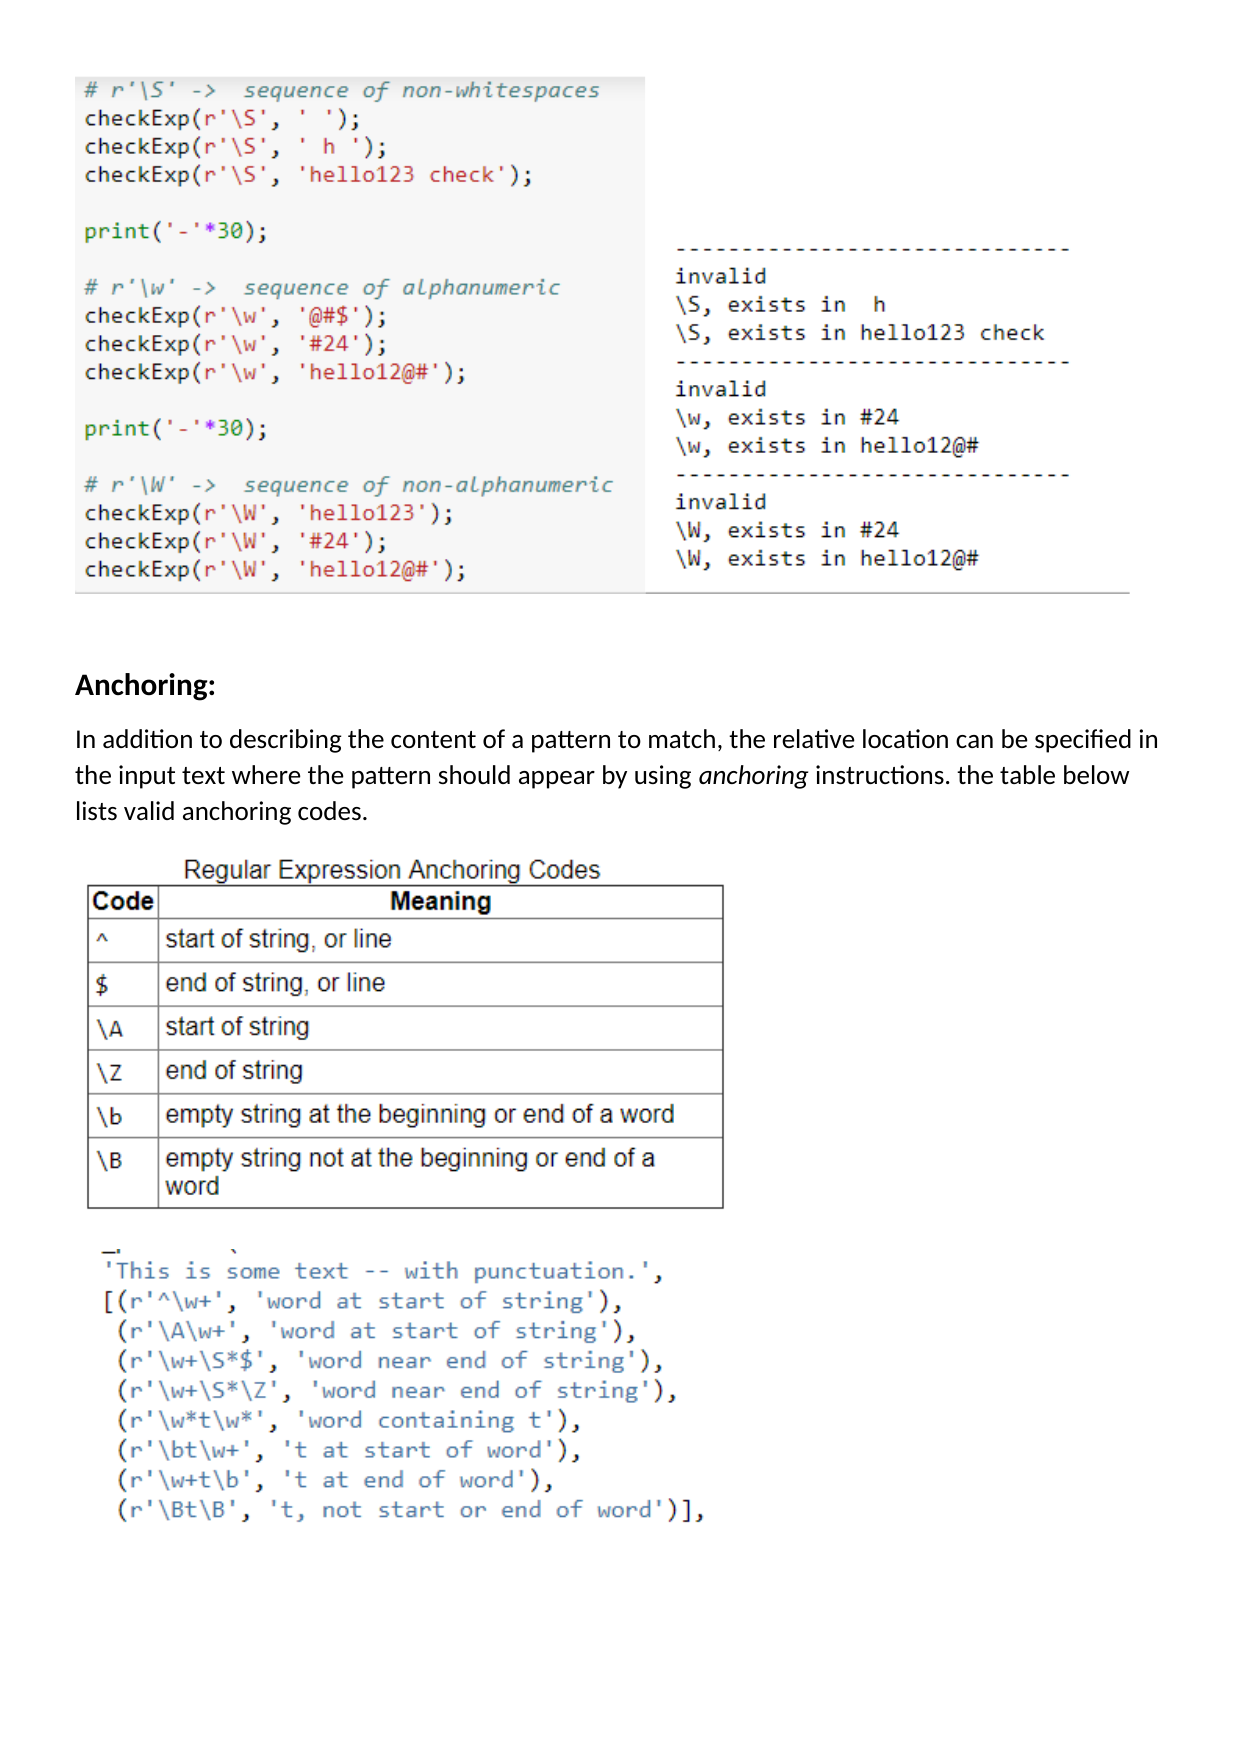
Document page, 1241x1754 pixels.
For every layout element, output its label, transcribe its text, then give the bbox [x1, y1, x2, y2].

text In addition to describing the content of a pattern to match, the relative location can be specified in the input text where the pattern should appear by using anchoring instructions. the table below lists valid anchoring codes. [75, 723, 1165, 827]
picture [75, 846, 735, 1231]
picture [75, 1249, 760, 1541]
text Anchoring: [75, 665, 1165, 703]
picture [75, 75, 1130, 594]
